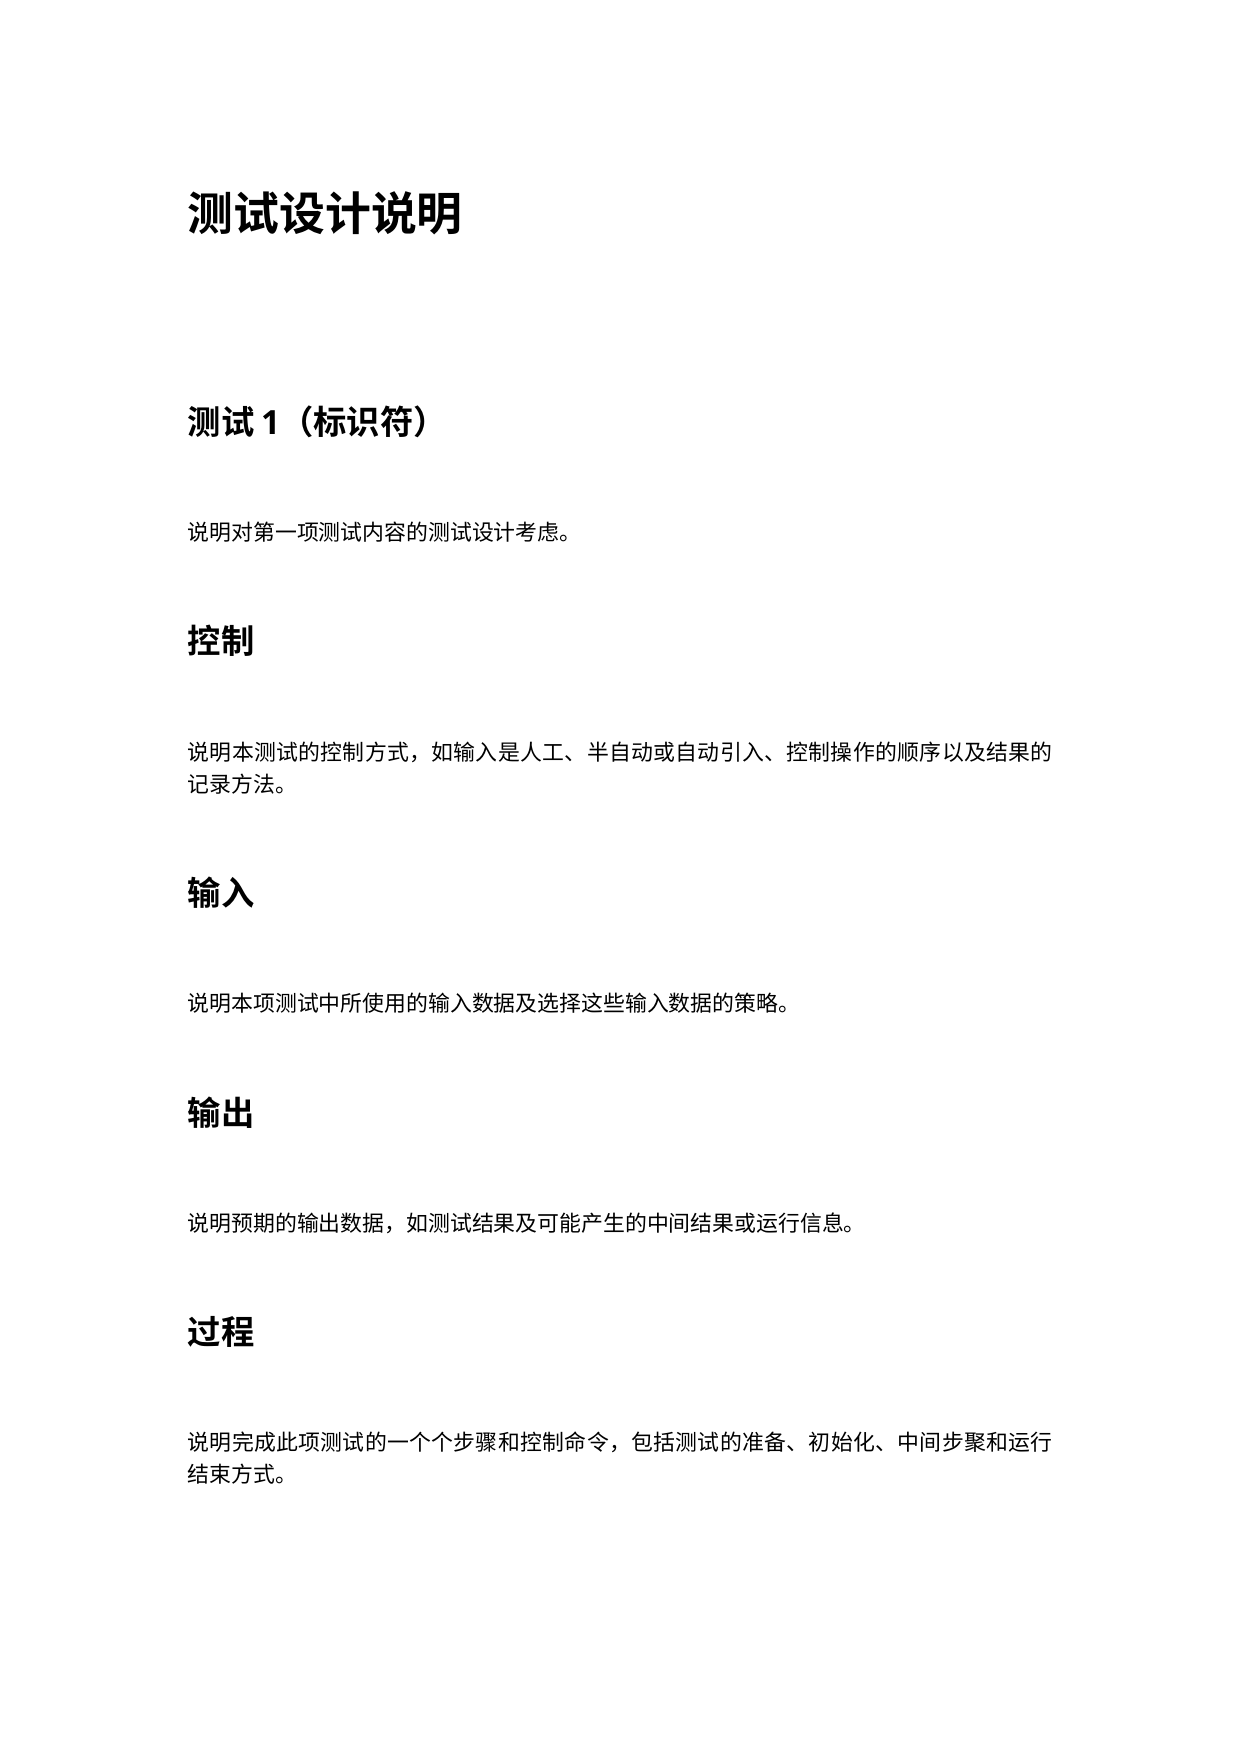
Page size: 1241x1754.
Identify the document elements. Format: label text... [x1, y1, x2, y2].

text 说明预期的输出数据，如测试结果及可能产生的中间结果或运行信息。 [187, 1205, 1053, 1238]
subtitle 测试设计说明 [187, 162, 1053, 259]
text 说明对第一项测试内容的测试设计考虑。 [187, 515, 1053, 547]
subtitle 过程 [187, 1297, 1053, 1362]
subtitle 控制 [187, 607, 1053, 672]
text 说明本项测试中所使用的输入数据及选择这些输入数据的策略。 [187, 986, 1053, 1018]
text 说明完成此项测试的一个个步骤和控制命令，包括测试的准备、初始化、中间步聚和运行结束方式。 [187, 1424, 1053, 1489]
subtitle 测试1（标识符） [187, 387, 1053, 452]
text 说明本测试的控制方式，如输入是人工、半自动或自动引入、控制操作的顺序以及结果的记录方法。 [187, 734, 1053, 799]
subtitle 输入 [187, 859, 1053, 924]
subtitle 输出 [187, 1078, 1053, 1143]
